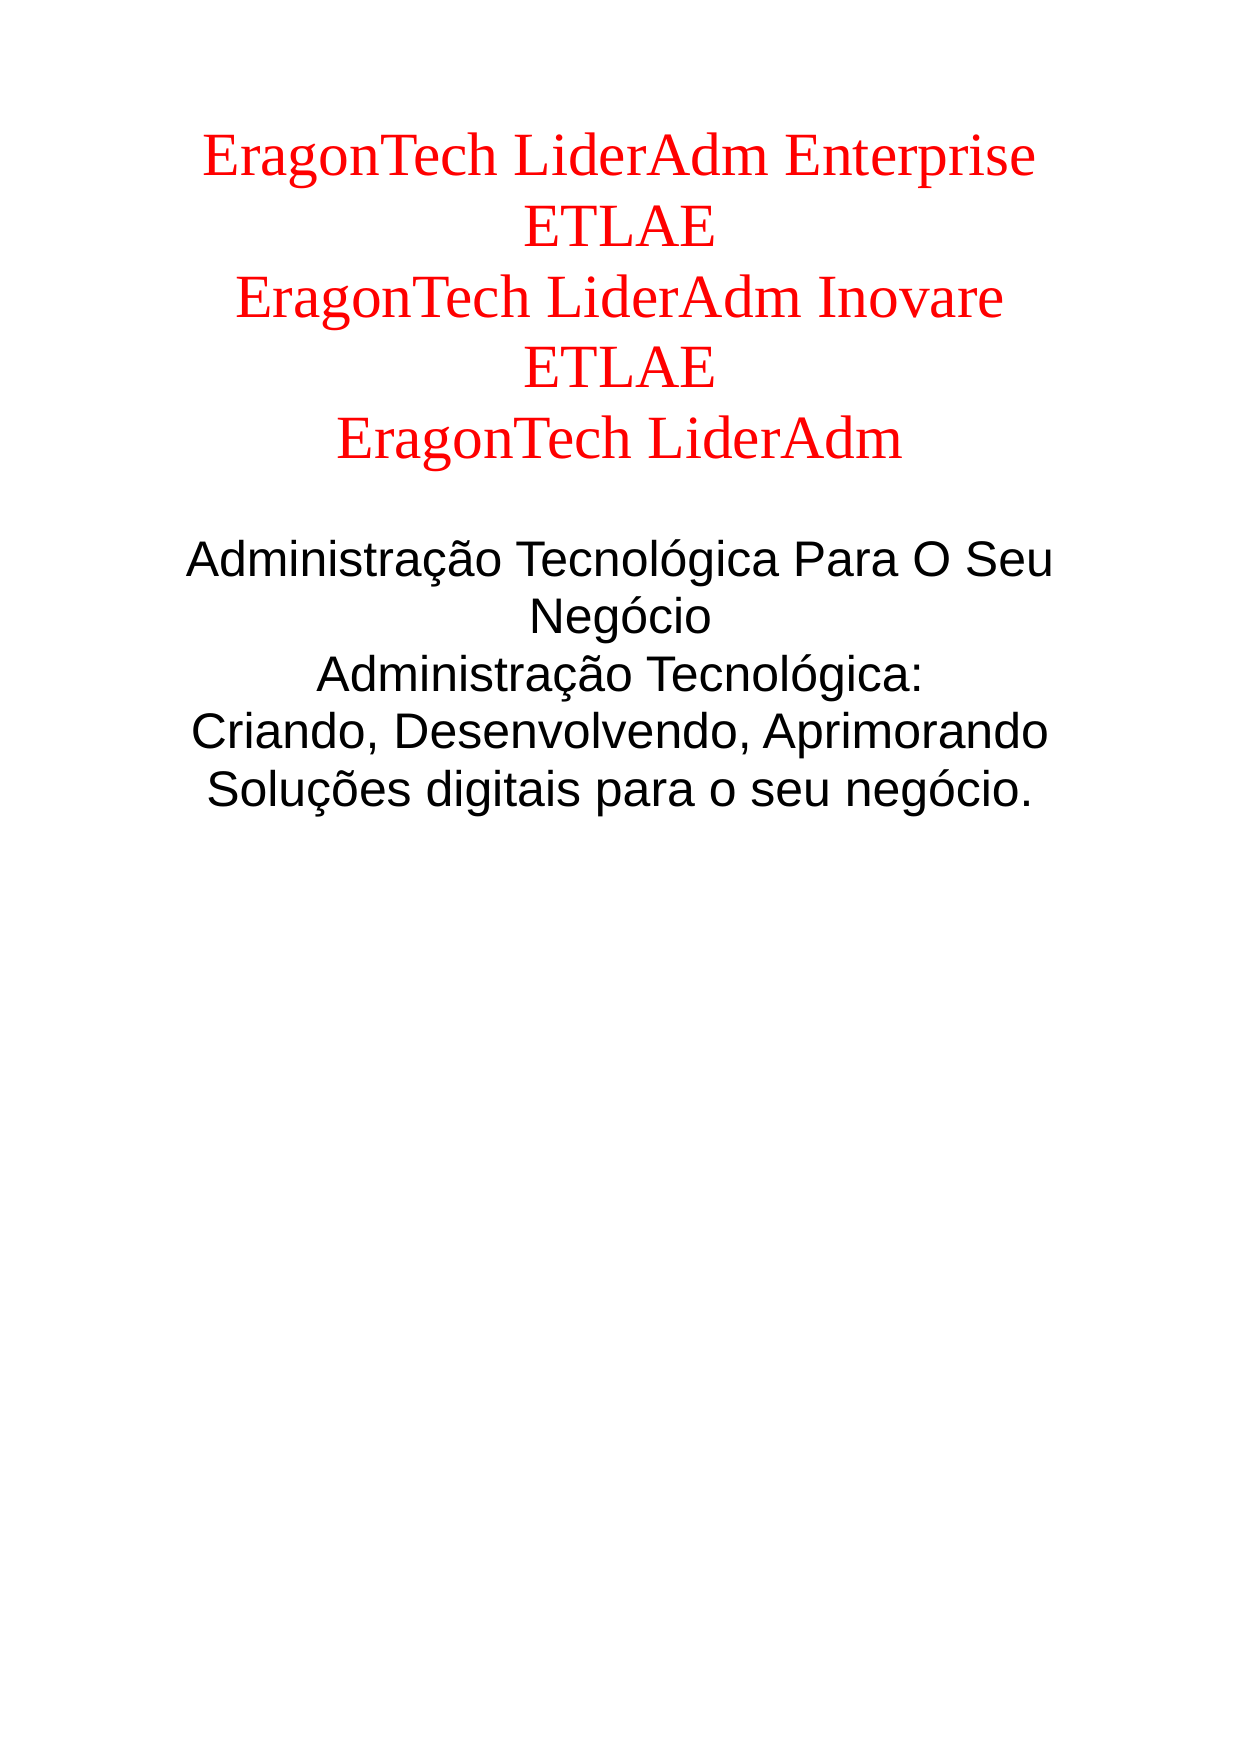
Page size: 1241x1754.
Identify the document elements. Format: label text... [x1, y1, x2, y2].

text Administração Tecnológica: [118, 644, 1122, 702]
text EragonTech LiderAdm Enterprise [118, 118, 1122, 189]
text Administração Tecnológica Para O Seu Negócio [118, 529, 1122, 644]
text EragonTech LiderAdm Inovare [118, 259, 1122, 330]
text ETLAE [118, 189, 1122, 259]
text ETLAE [118, 330, 1122, 401]
text EragonTech LiderAdm [118, 401, 1122, 472]
text Criando, Desenvolvendo, Aprimorando Soluções digitais para o seu negócio. [118, 702, 1122, 817]
